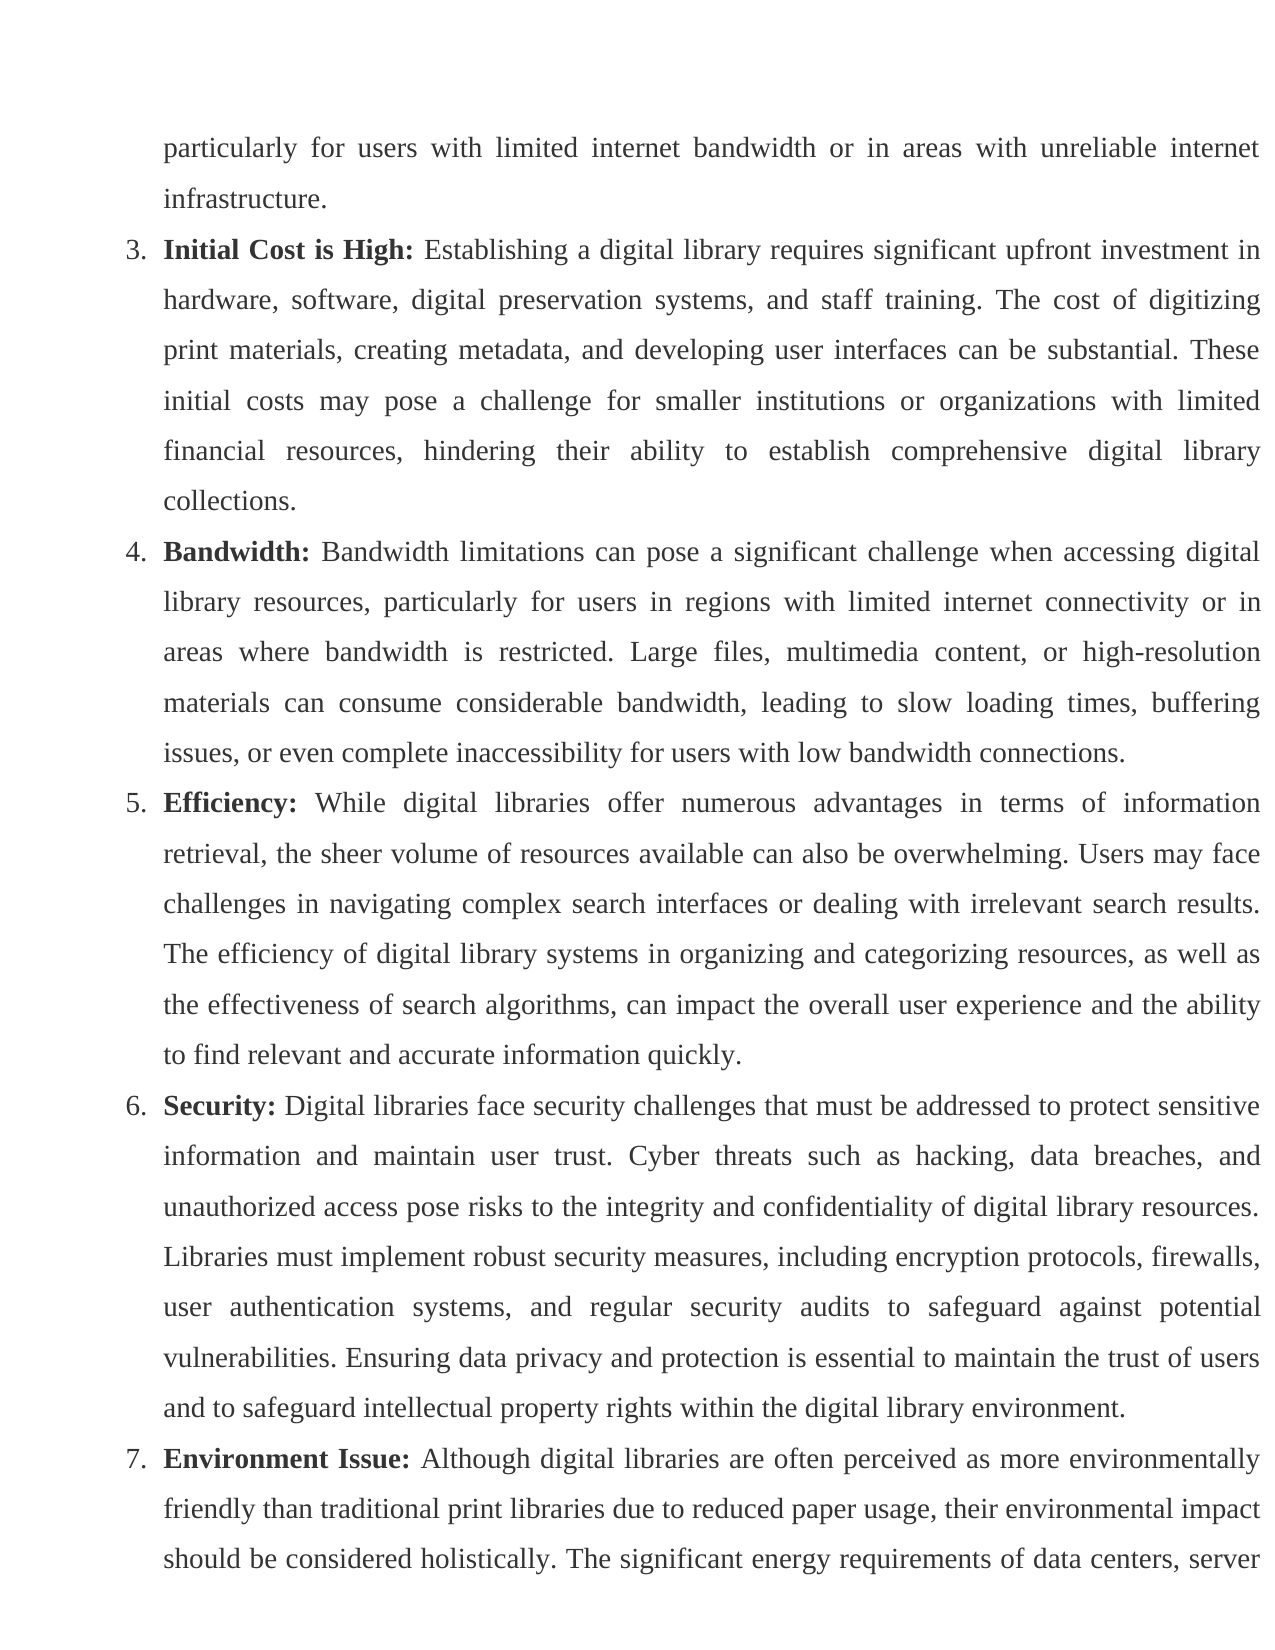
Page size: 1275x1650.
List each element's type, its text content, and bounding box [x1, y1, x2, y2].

list Security: Digital libraries face security challenges that must be addressed to protect sensitive information and maintain user trust. Cyber threats such as hacking, data breaches, and unauthorized access pose risks to the integrity and confidentiality of digital library resources. Libraries must implement robust security measures, including encryption protocols, firewalls, user authentication systems, and regular security audits to safeguard against potential vulnerabilities. Ensuring data privacy and protection is essential to maintain the trust of users and to safeguard intellectual property rights within the digital library environment. [125, 1088, 1261, 1424]
list Initial Cost is High: Establishing a digital library requires significant upfront investment in hardware, software, digital preservation systems, and staff training. The cost of digitizing print materials, creating metadata, and developing user interfaces can be substantial. These initial costs may pose a challenge for smaller institutions or organizations with limited financial resources, hindering their ability to establish comprehensive digital library collections. [125, 232, 1261, 517]
list Efficiency: While digital libraries offer numerous advantages in terms of information retrieval, the sheer volume of resources available can also be overwhelming. Users may face challenges in navigating complex search interfaces or dealing with irrelevant search results. The efficiency of digital library systems in organizing and categorizing resources, as well as the effectiveness of search algorithms, can impact the overall user experience and the ability to find relevant and accurate information quickly. [125, 786, 1261, 1071]
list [125, 1441, 1261, 1575]
list Bandwidth: Bandwidth limitations can pose a significant challenge when accessing digital library resources, particularly for users in regions with limited internet connectivity or in areas where bandwidth is restricted. Large files, multimedia content, or high-resolution materials can consume considerable bandwidth, leading to slow loading times, buffering issues, or even complete inaccessibility for users with low bandwidth connections. [125, 534, 1261, 769]
text particularly for users with limited internet bandwidth or in areas with unreliable internet infrastructure. [163, 131, 1260, 215]
